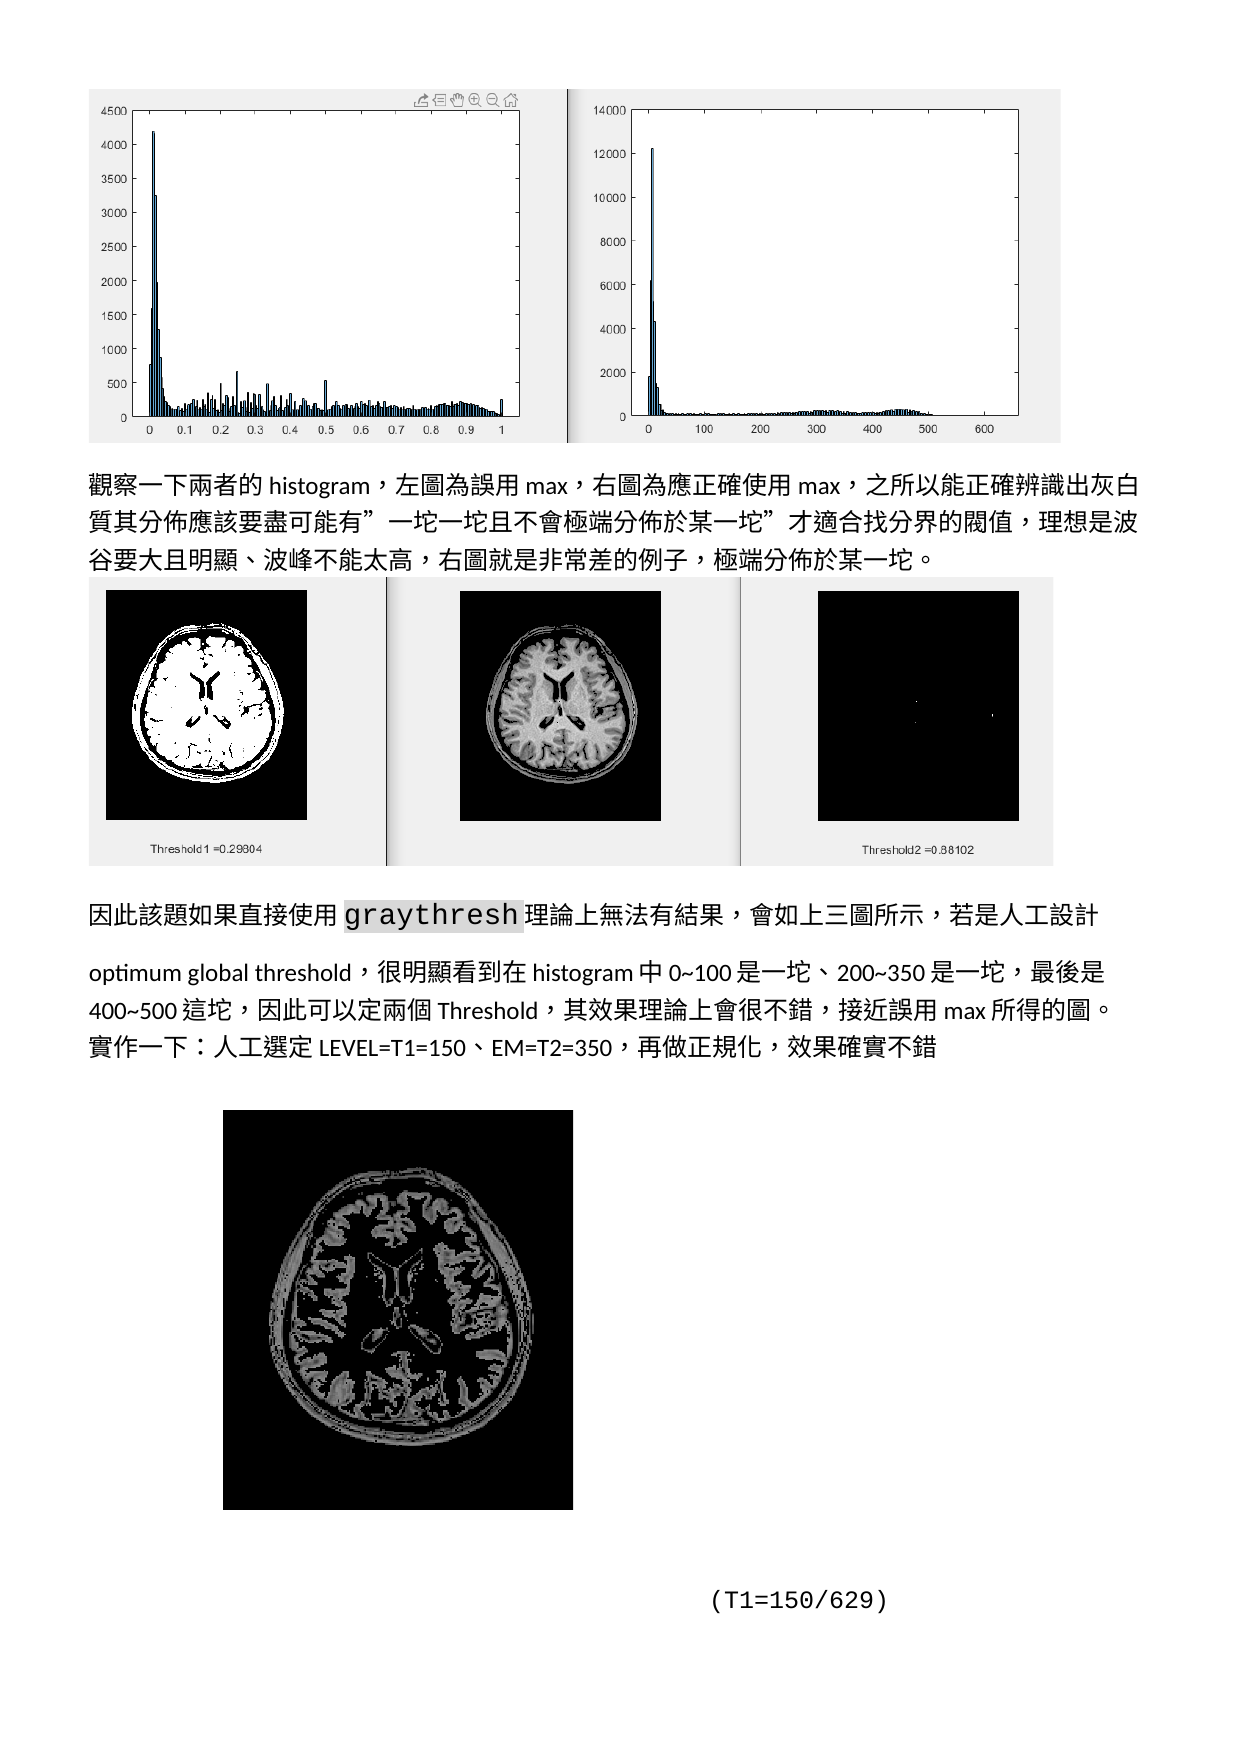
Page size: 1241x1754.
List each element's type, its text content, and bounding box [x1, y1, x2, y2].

text 因此該題如果直接使用graythresh理論上無法有結果，會如上三圖所示，若是人工設計optimum global threshold，很明顯看到在histogram中0~100是一坨、200~350是一坨，最後是400~500這坨，因此可以定兩個Threshold，其效果理論上會很不錯，接近誤用max所得的圖。 [89, 877, 1152, 1027]
text 實作一下：人工選定LEVEL=T1=150、EM=T2=350，再做正規化，效果確實不錯 [89, 1027, 1152, 1064]
picture [88, 577, 1054, 866]
text 觀察一下兩者的histogram，左圖為誤用max，右圖為應正確使用max，之所以能正確辨識出灰白質其分佈應該要盡可能有”一坨一坨且不會極端分佈於某一坨”才適合找分界的閥值，理想是波谷要大且明顯、波峰不能太高，右圖就是非常差的例子，極端分佈於某一坨。 [89, 464, 1152, 577]
picture [88, 89, 1061, 443]
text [89, 1064, 1152, 1627]
